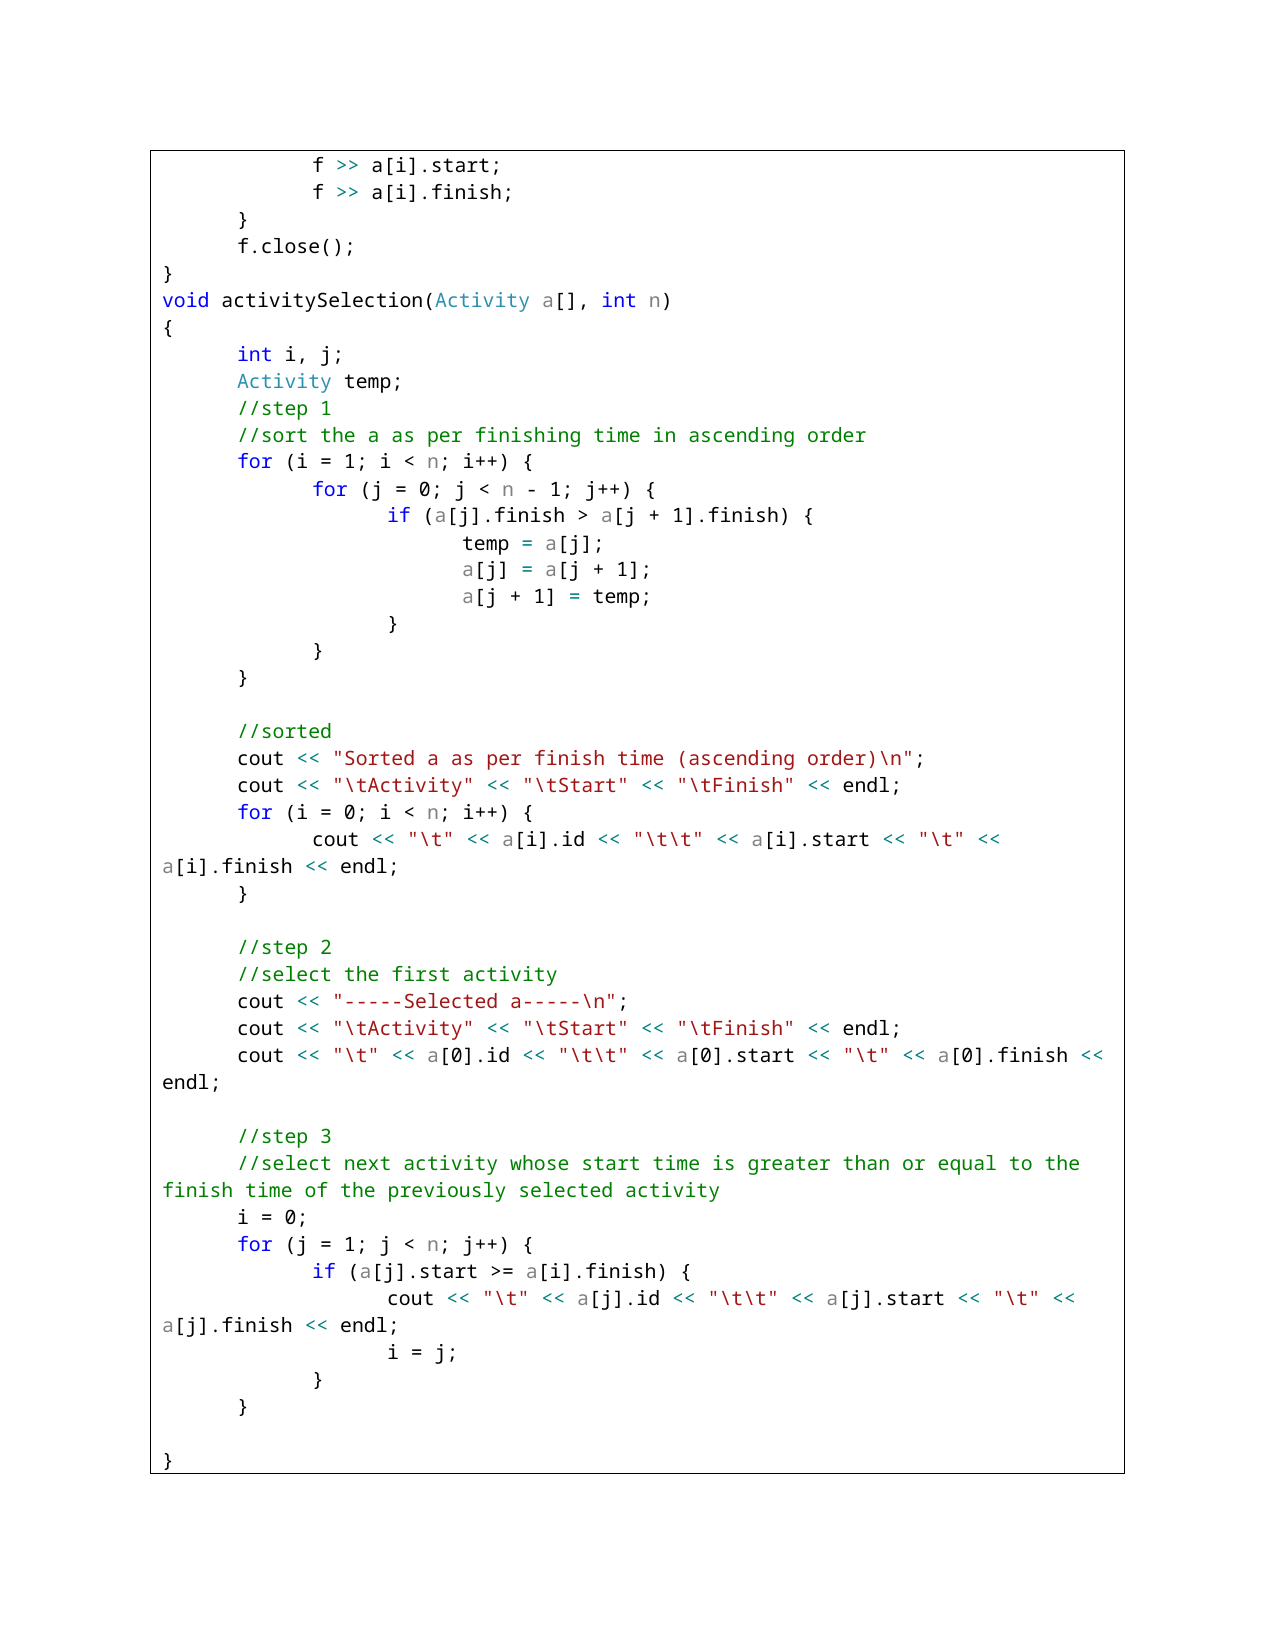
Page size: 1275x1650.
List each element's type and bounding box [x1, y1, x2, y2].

table_header [151, 151, 1124, 1473]
